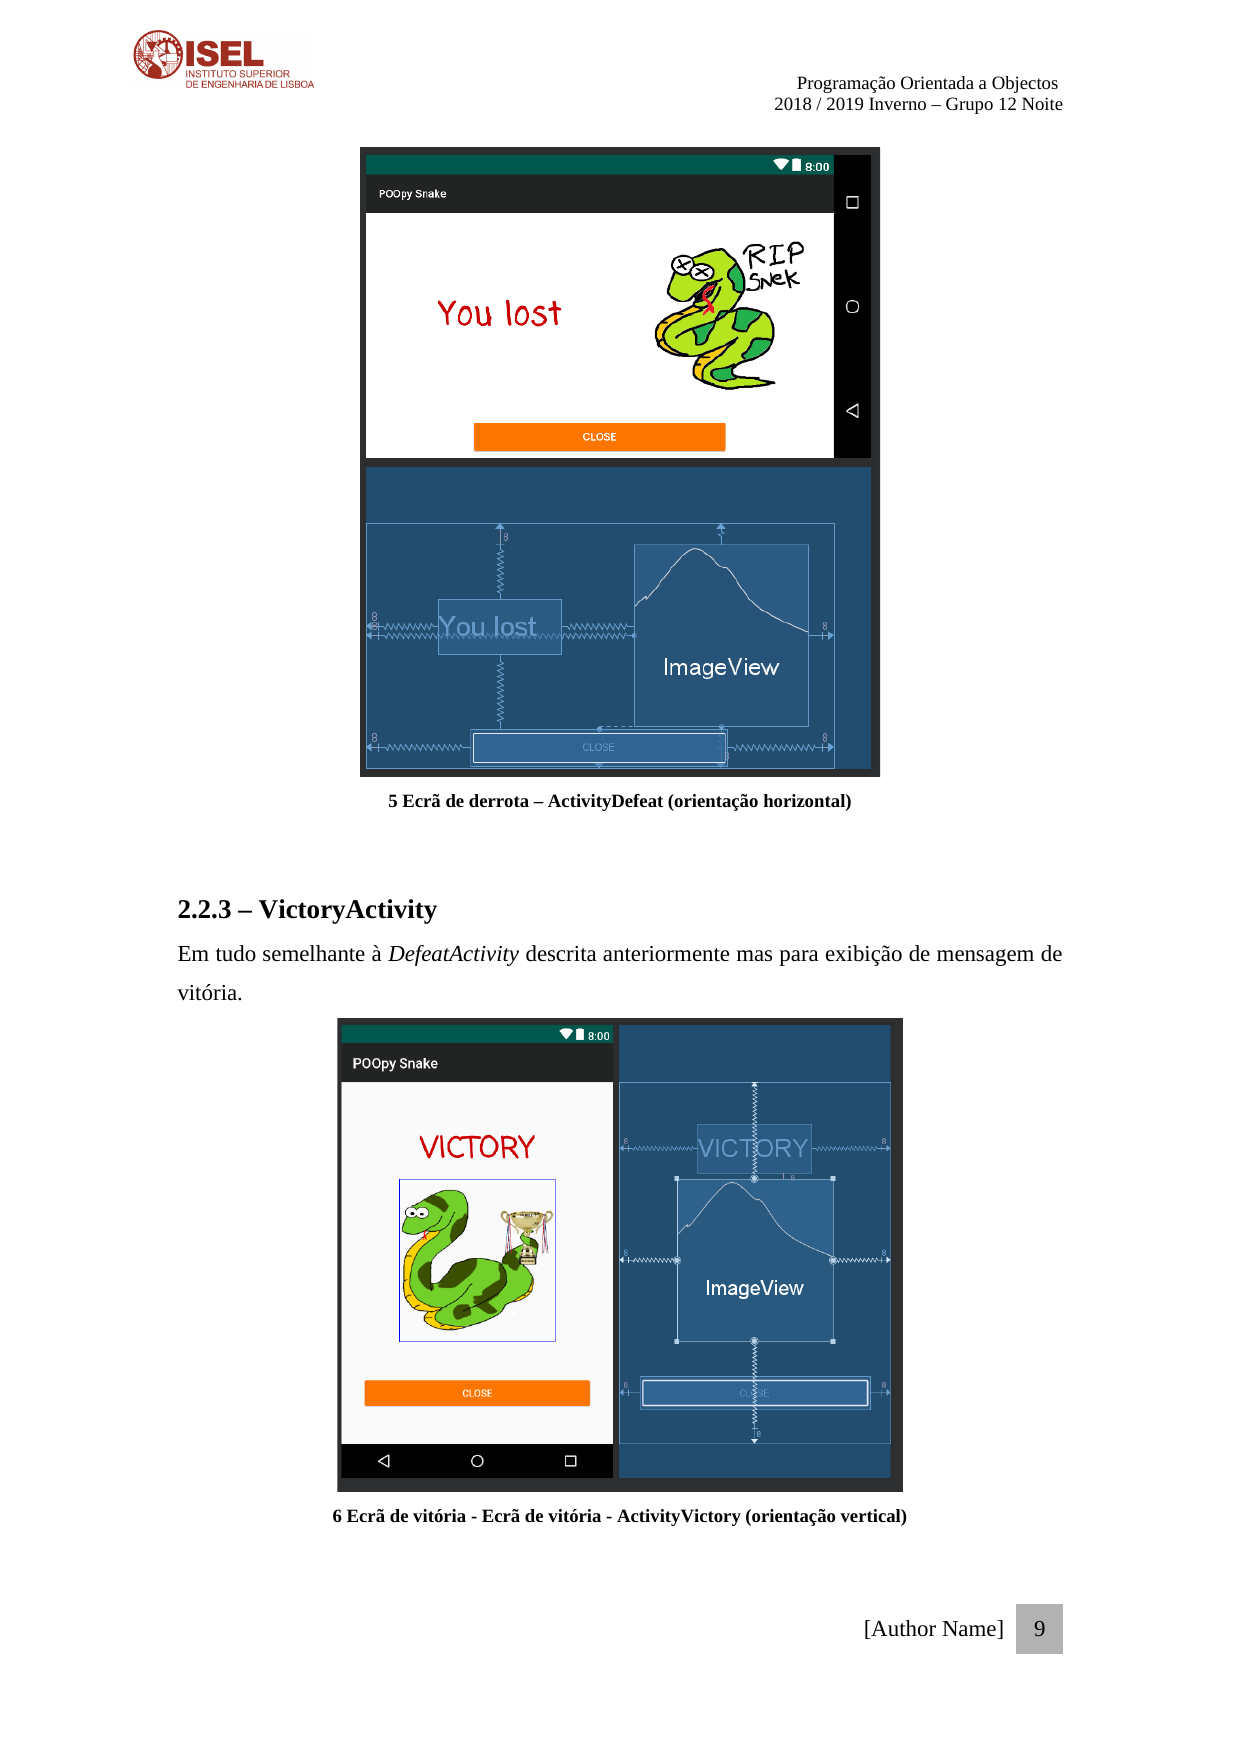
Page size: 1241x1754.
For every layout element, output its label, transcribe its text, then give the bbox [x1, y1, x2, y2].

text 6 Ecrã de vitória - Ecrã de vitória - ActivityVictory (orientação vertical) [177, 1505, 1063, 1527]
subtitle 2.2.3 – VictoryActivity [177, 893, 1063, 924]
text Em tudo semelhante à DefeatActivity descrita anteriormente mas para exibição de mensagem de vitória. [177, 939, 1063, 1005]
picture [337, 1018, 903, 1492]
picture [360, 147, 881, 777]
picture [132, 29, 316, 89]
text 5 Ecrã de derrota – ActivityDefeat (orientação horizontal) [177, 790, 1063, 812]
